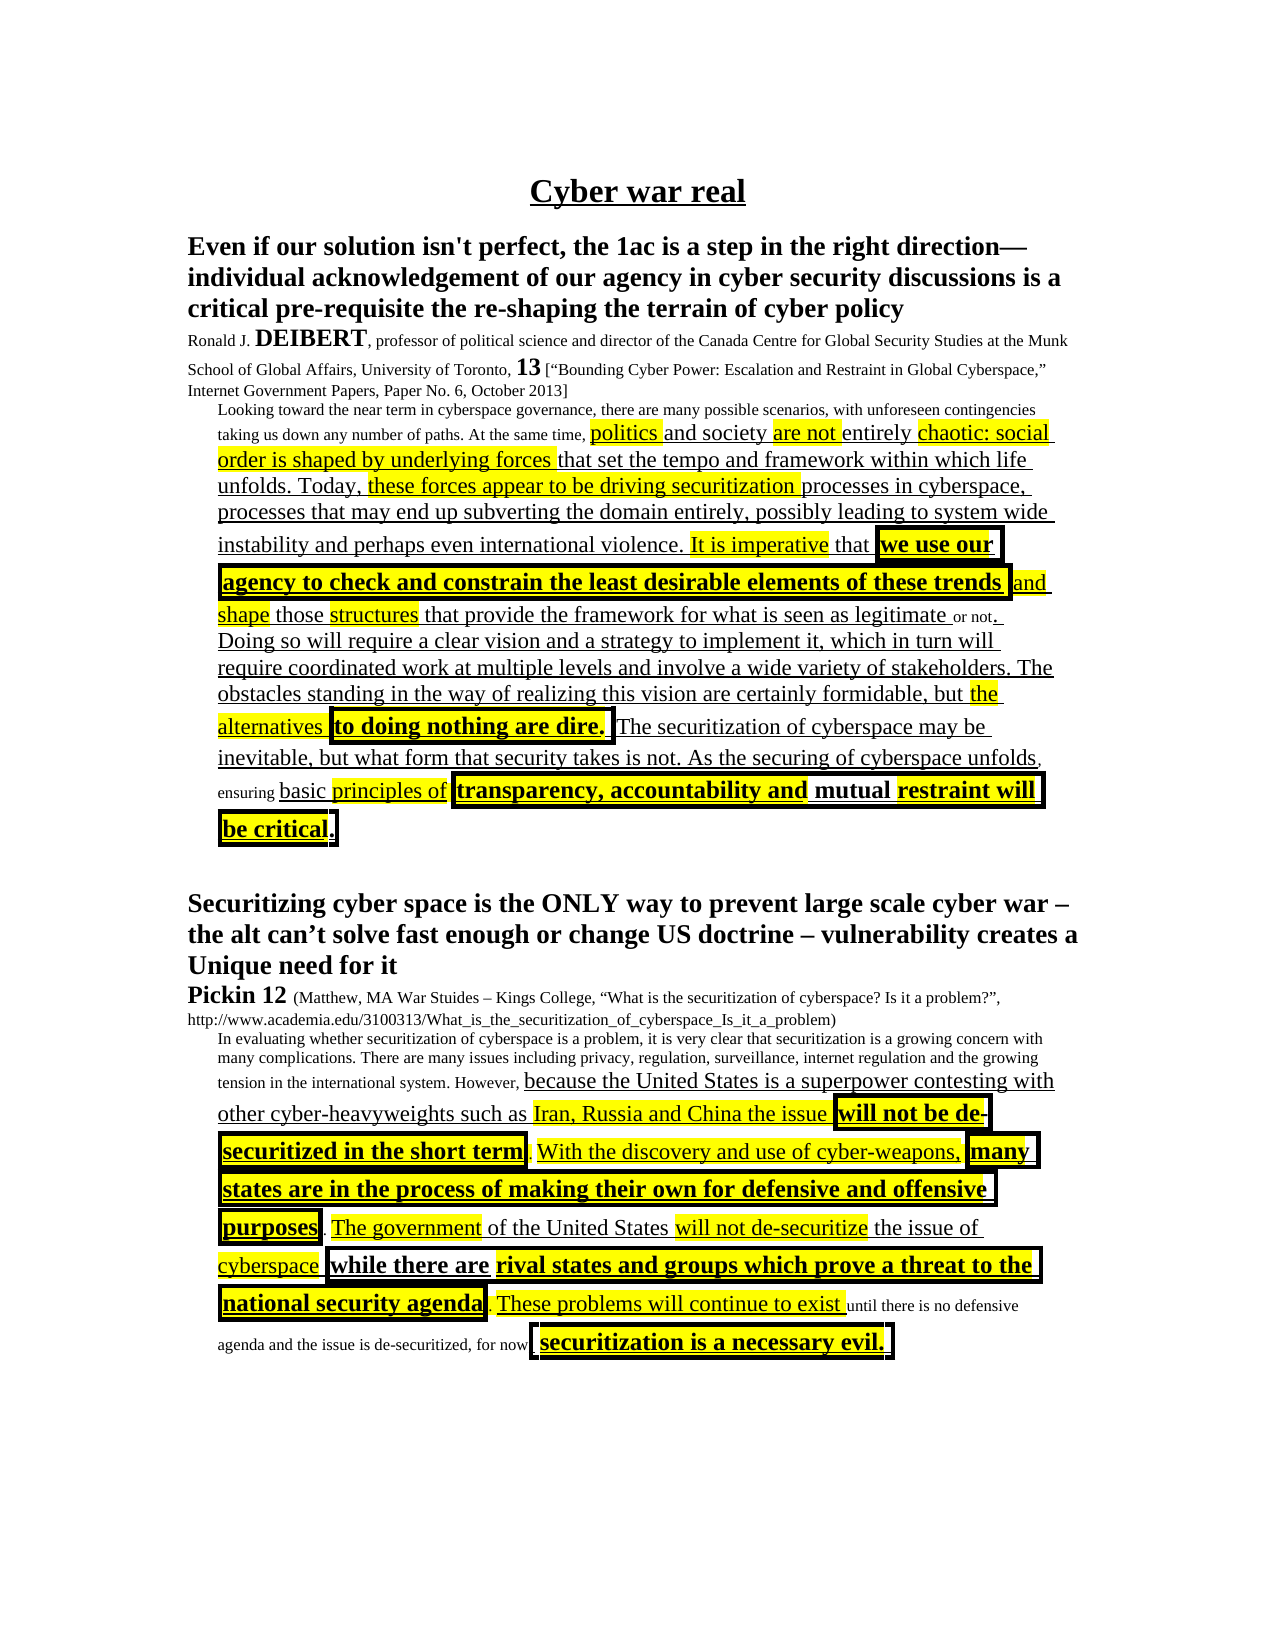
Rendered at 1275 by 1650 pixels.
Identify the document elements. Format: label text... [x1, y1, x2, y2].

subtitle Cyber war real [187, 171, 1087, 209]
subtitle Securitizing cyber space is the ONLY way to prevent large scale cyber war – the alt can’t solve fast enough or change US doctrine – vulnerability creates a Unique need for it [187, 887, 1087, 981]
text In evaluating whether securitization of cyberspace is a problem, it is very clear that securitization is a growing concern with many complications. There are many issues including privacy, regulation, surveillance, internet regulation and the growing tension in the international system. However, because the United States is a superpower contesting with other cyber-heavyweights such as Iran, Russia and China the issue will not be de-securitized in the short term. With the discovery and use of cyber-weapons, many states are in the process of making their own for defensive and offensive purposes. The government of the United States will not de-securitize the issue of cyberspace while there are rival states and groups which prove a threat to the national security agenda. These problems will continue to exist until there is no defensive agenda and the issue is de-securitized, for now securitization is a necessary evil. [217, 1028, 1057, 1360]
text Ronald J. DEIBERT, professor of political science and director of the Canada Centre for Global Security Studies at the Munk School of Global Affairs, University of Toronto, 13 [“Bounding Cyber Power: Escalation and Restraint in Global Cyberspace,” Internet Government Papers, Paper No. 6, October 2013] [187, 323, 1087, 400]
text Looking toward the near term in cyberspace governance, there are many possible scenarios, with unforeseen contingencies taking us down any number of paths. At the same time, politics and society are not entirely chaotic: social order is shaped by underlying forces that set the tempo and framework within which life unfolds. Today, these forces appear to be driving securitization processes in cyberspace, processes that may end up subverting the domain entirely, possibly leading to system wide instability and perhaps even international violence. It is imperative that we use our agency to check and constrain the least desirable elements of these trends and shape those structures that provide the framework for what is seen as legitimate or not. Doing so will require a clear vision and a strategy to implement it, which in turn will require coordinated work at multiple levels and involve a wide variety of stakeholders. The obstacles standing in the way of realizing this vision are certainly formidable, but the alternatives to doing nothing are dire. The securitization of cyberspace may be inevitable, but what form that security takes is not. As the securing of cyberspace unfolds, ensuring basic principles of transparency, accountability and mutual restraint will be critical. [217, 400, 1057, 847]
subtitle Even if our solution isn't perfect, the 1ac is a step in the right direction—individual acknowledgement of our agency in cyber security discussions is a critical pre-requisite the re-shaping the terrain of cyber policy [187, 230, 1087, 323]
text Pickin 12 (Matthew, MA War Stuides – Kings College, “What is the securitization of cyberspace? Is it a problem?”, http://www.academia.edu/3100313/What_is_the_securitization_of_cyberspace_Is_it_a_problem) [187, 981, 1087, 1028]
